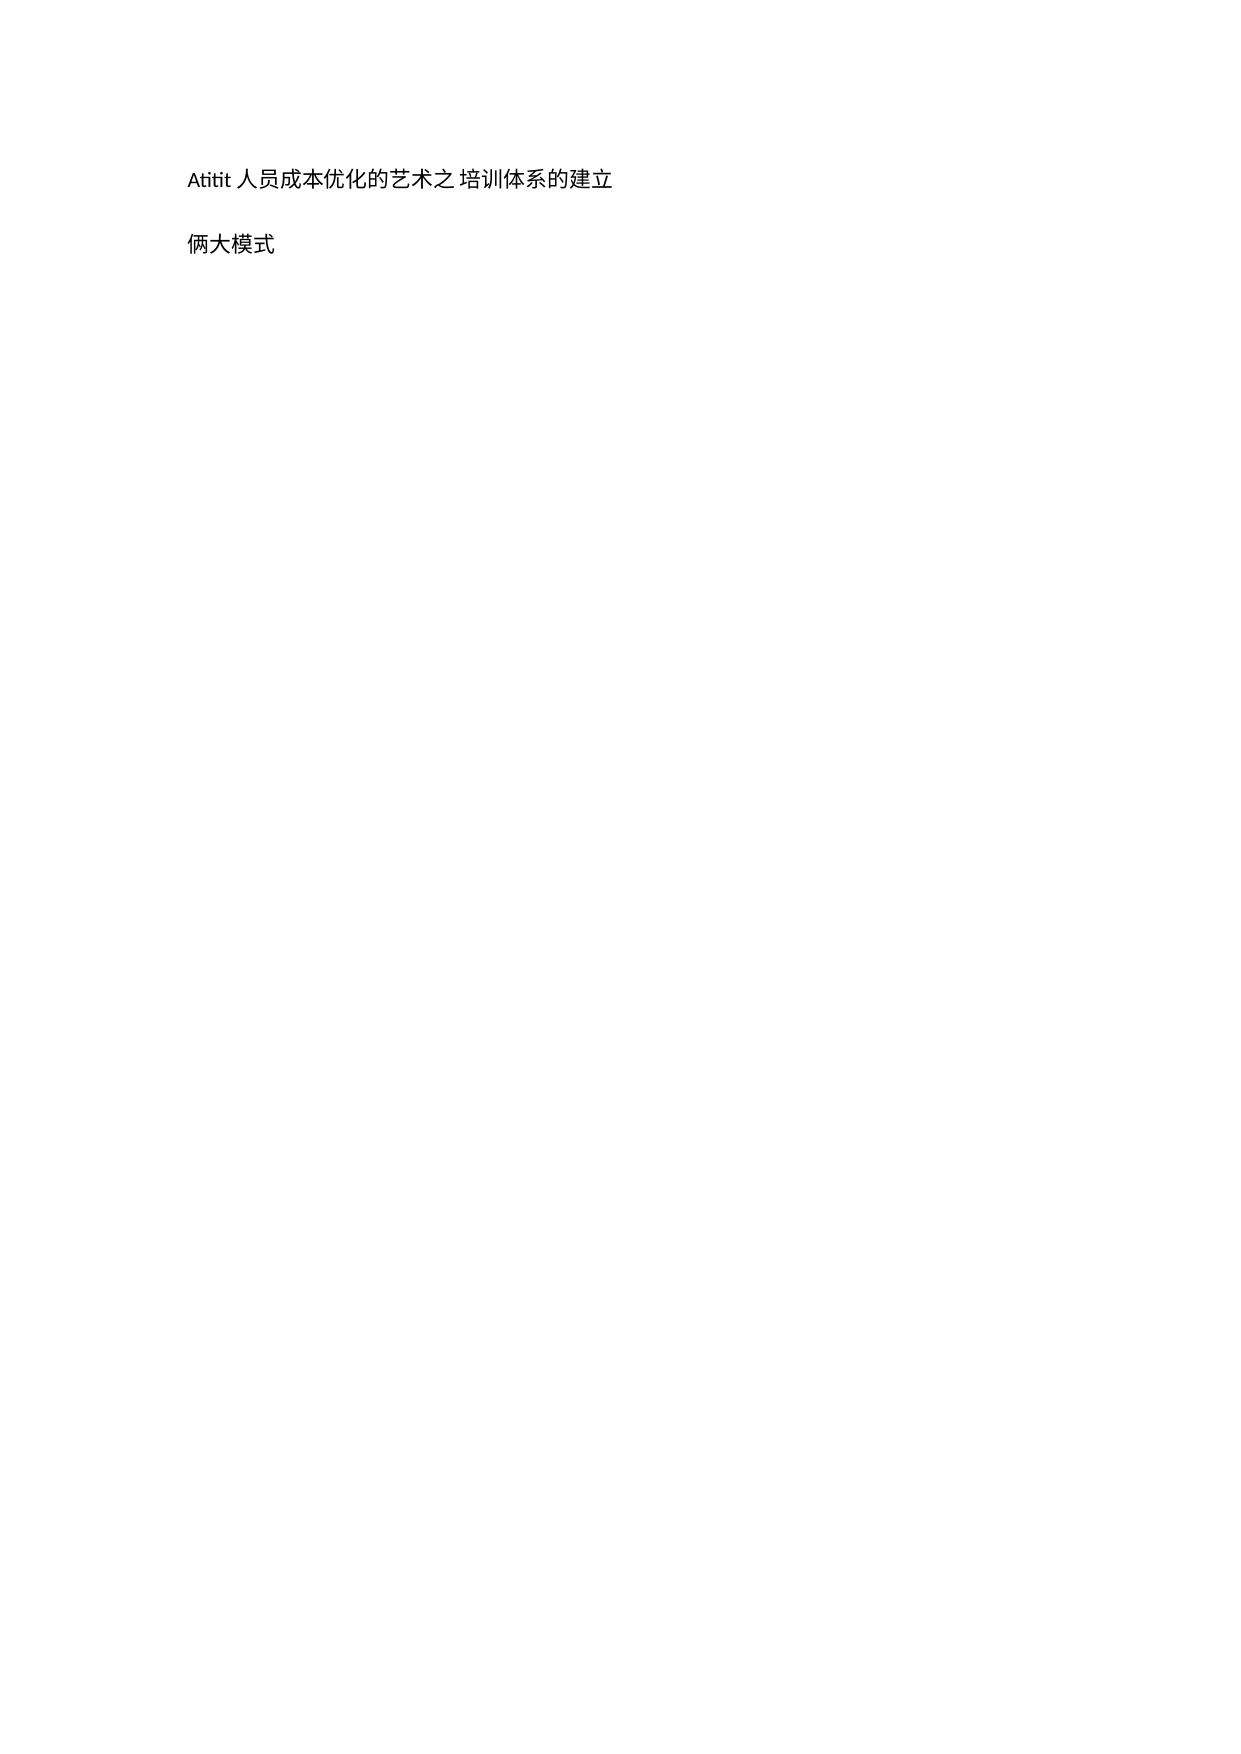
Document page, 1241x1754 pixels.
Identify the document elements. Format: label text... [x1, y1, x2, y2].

text 俩大模式 [187, 227, 1053, 259]
text Atitit 人员成本优化的艺术之 培训体系的建立 [187, 162, 1053, 194]
